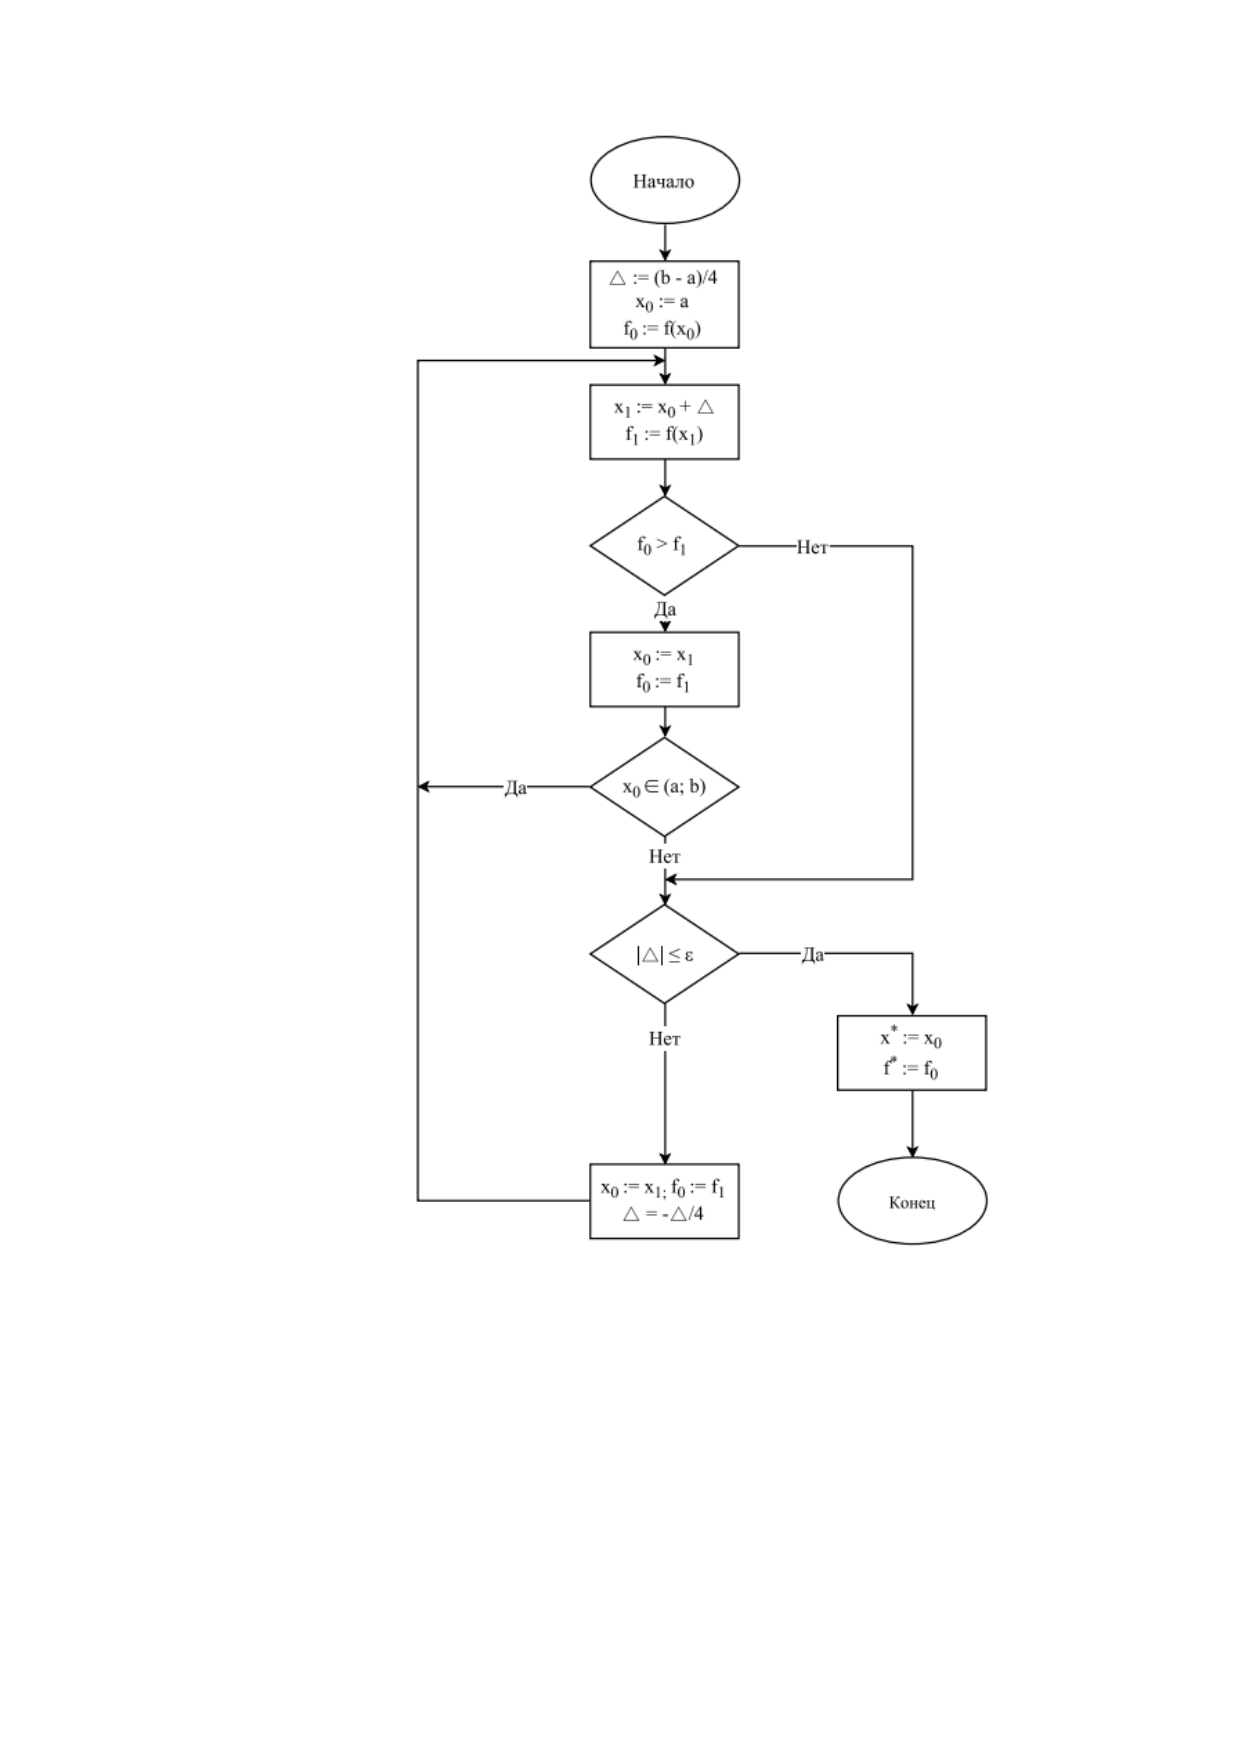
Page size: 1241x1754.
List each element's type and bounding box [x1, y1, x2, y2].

picture [371, 118, 1032, 1260]
